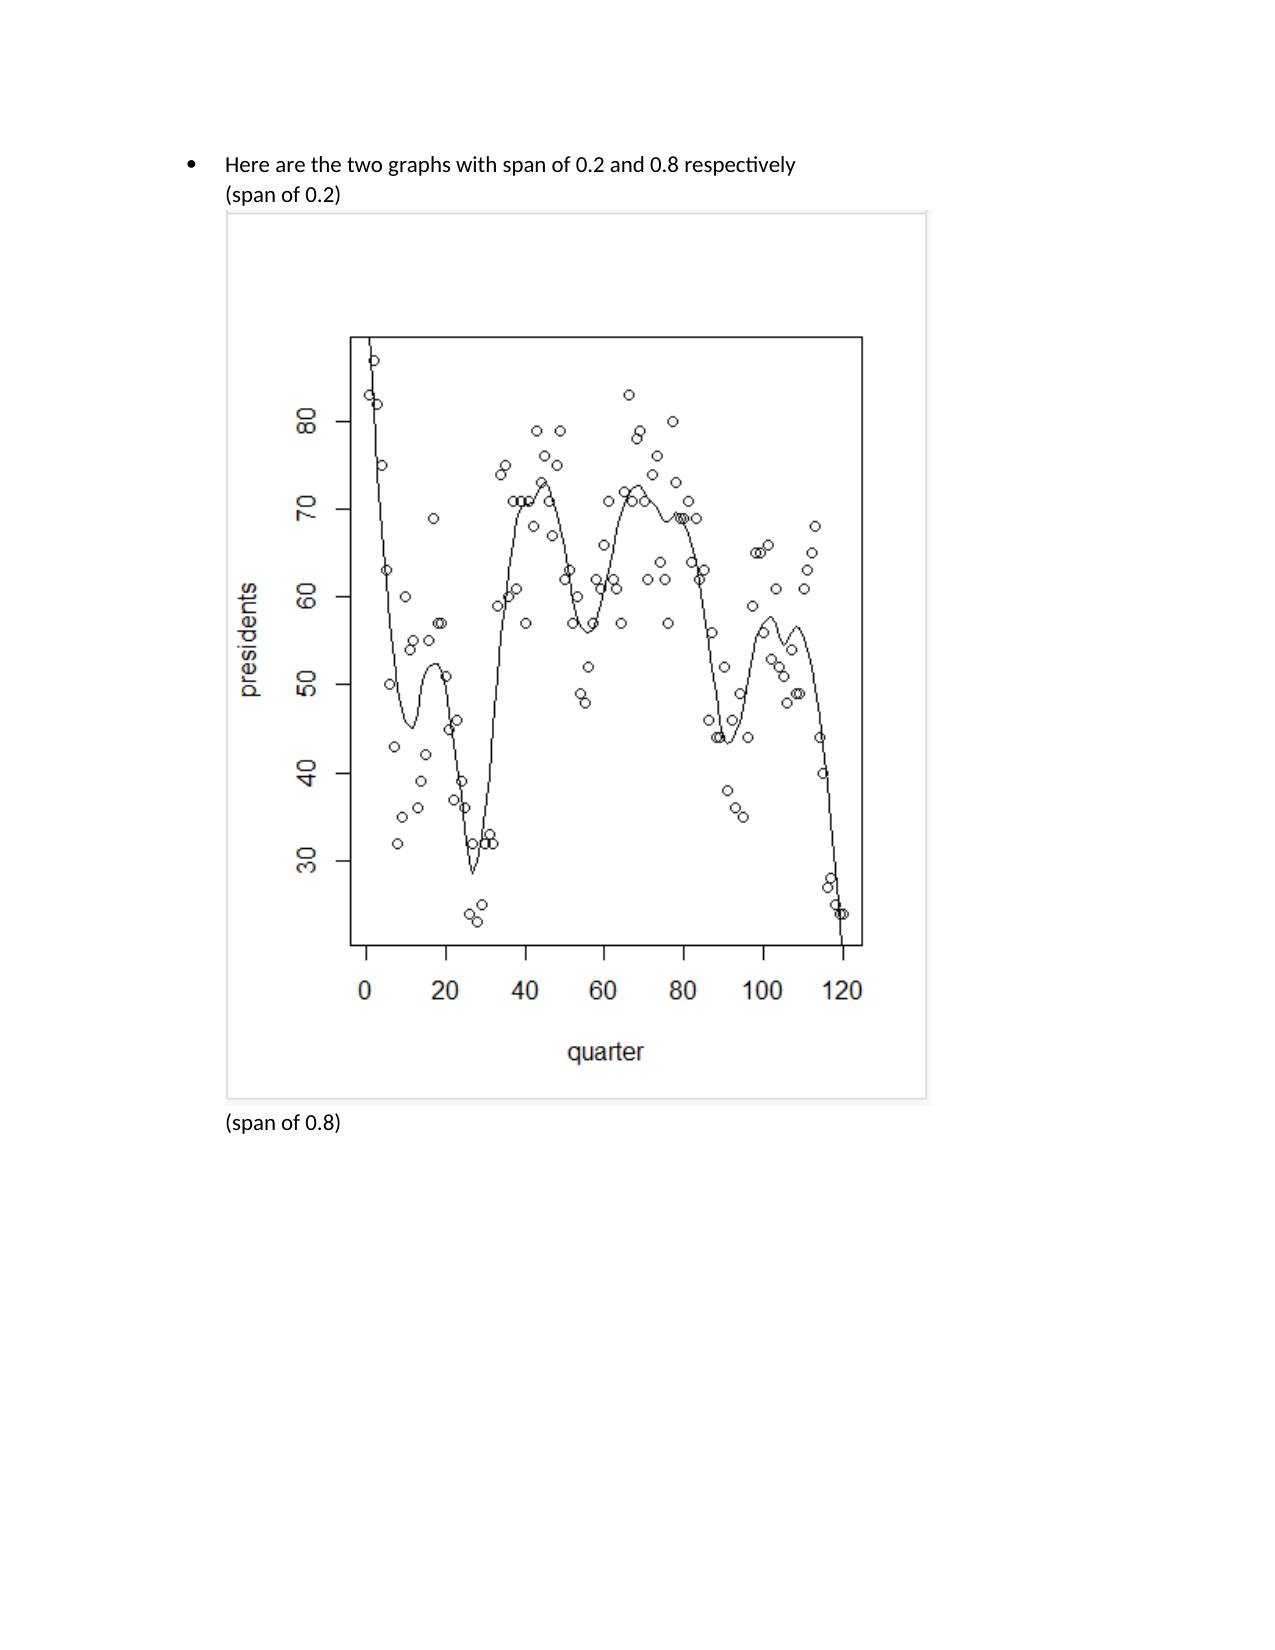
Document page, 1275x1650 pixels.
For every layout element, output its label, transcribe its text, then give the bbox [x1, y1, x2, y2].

list (span of 0.8) [225, 1108, 1125, 1136]
list (span of 0.2) [225, 180, 1125, 208]
list Here are the two graphs with span of 0.2 and 0.8 respectively [187, 150, 1125, 178]
picture [225, 210, 932, 1106]
